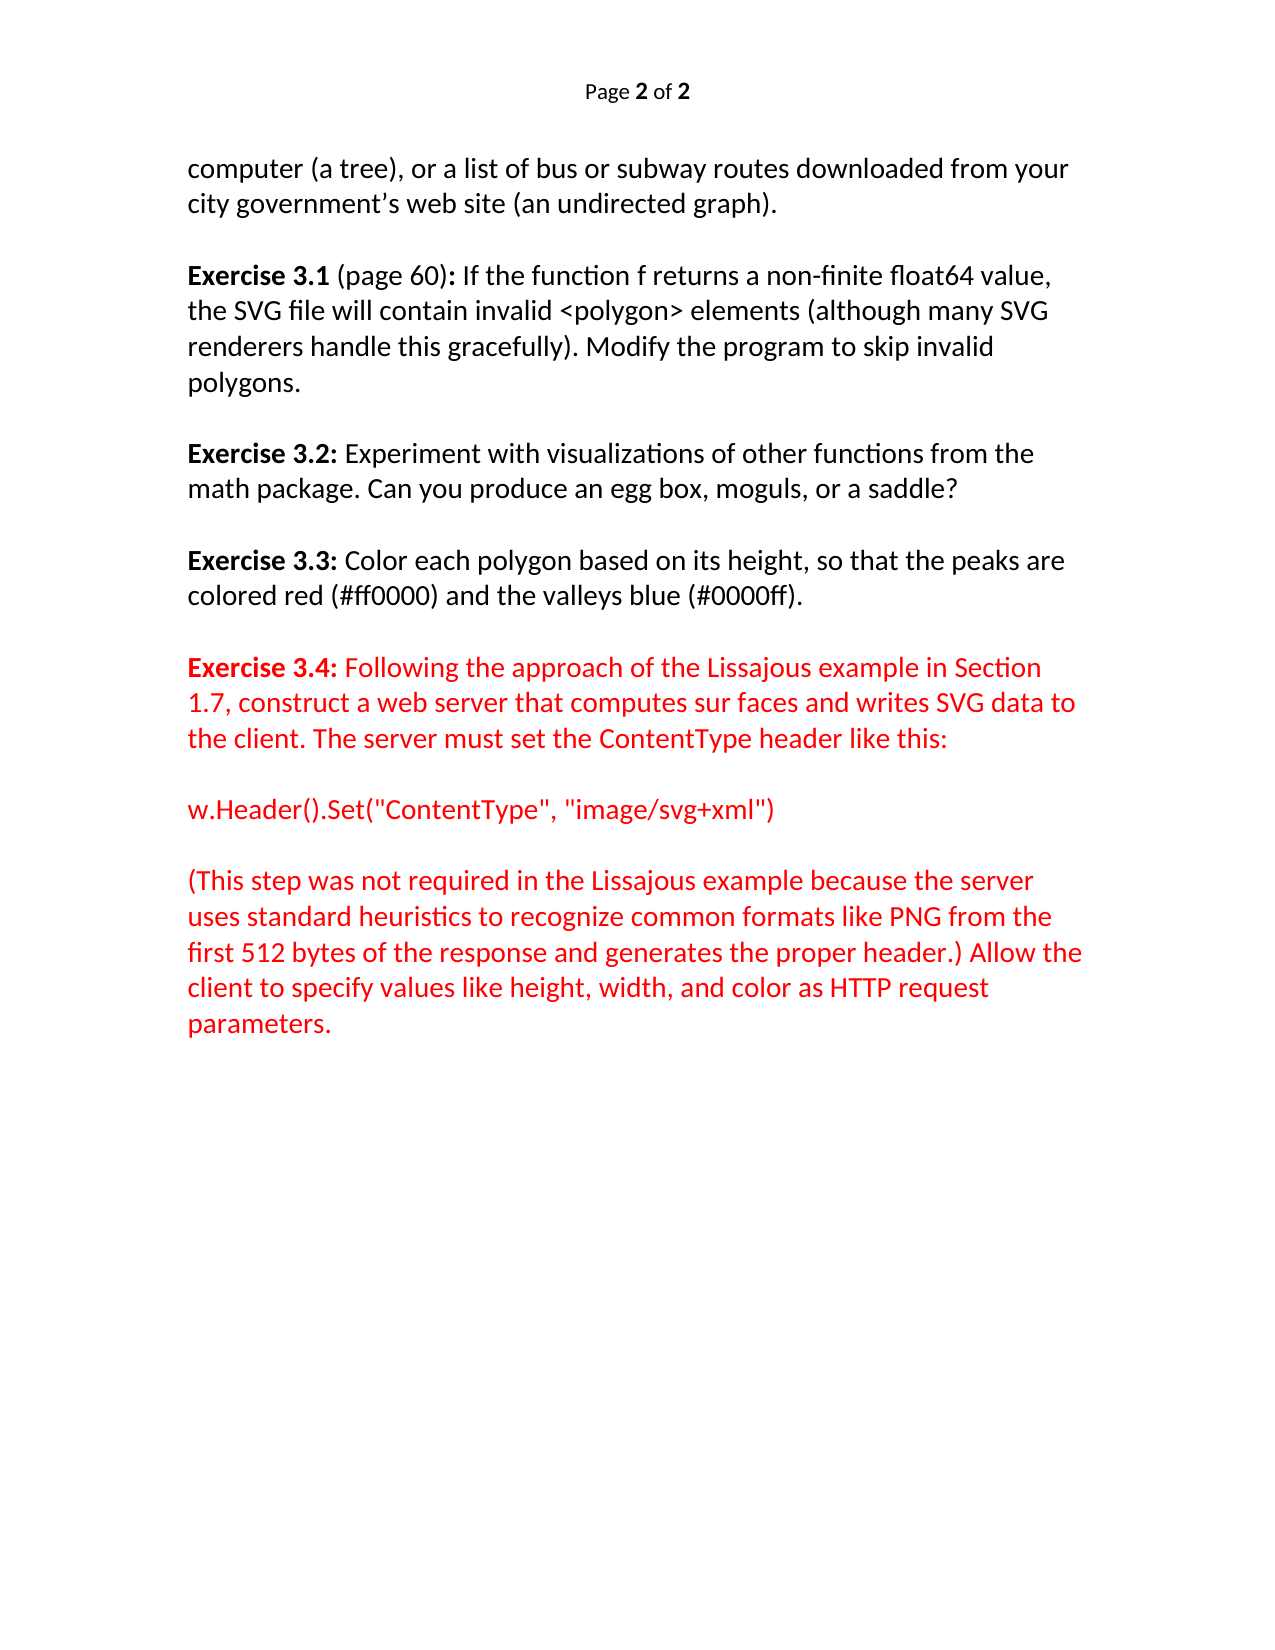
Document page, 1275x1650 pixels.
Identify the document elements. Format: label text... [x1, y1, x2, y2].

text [187, 150, 1087, 221]
text (This step was not required in the Lissajous example because the server uses standard heuristics to recognize common formats like PNG from the first 512 bytes of the response and generates the proper header.) Allow the client to specify values like height, width, and color as HTTP request parameters. [187, 862, 1087, 1041]
text Exercise 3.1 (page 60): If the function f returns a non-finite float64 value, the SVG file will contain invalid <polygon> elements (although many SVG renderers handle this gracefully). Modify the program to skip invalid polygons. [187, 257, 1087, 399]
text Exercise 3.3: Color each polygon based on its height, so that the peaks are colored red (#ff0000) and the valleys blue (#0000ff). [187, 542, 1087, 613]
text Exercise 3.4: Following the approach of the Lissajous example in Section 1.7, construct a web server that computes sur faces and writes SVG data to the client. The server must set the ContentType header like this: [187, 649, 1087, 756]
text Exercise 3.2: Experiment with visualizations of other functions from the math package. Can you produce an egg box, moguls, or a saddle? [187, 435, 1087, 506]
text w.Header().Set("ContentType", "image/svg+xml") [187, 791, 1087, 827]
